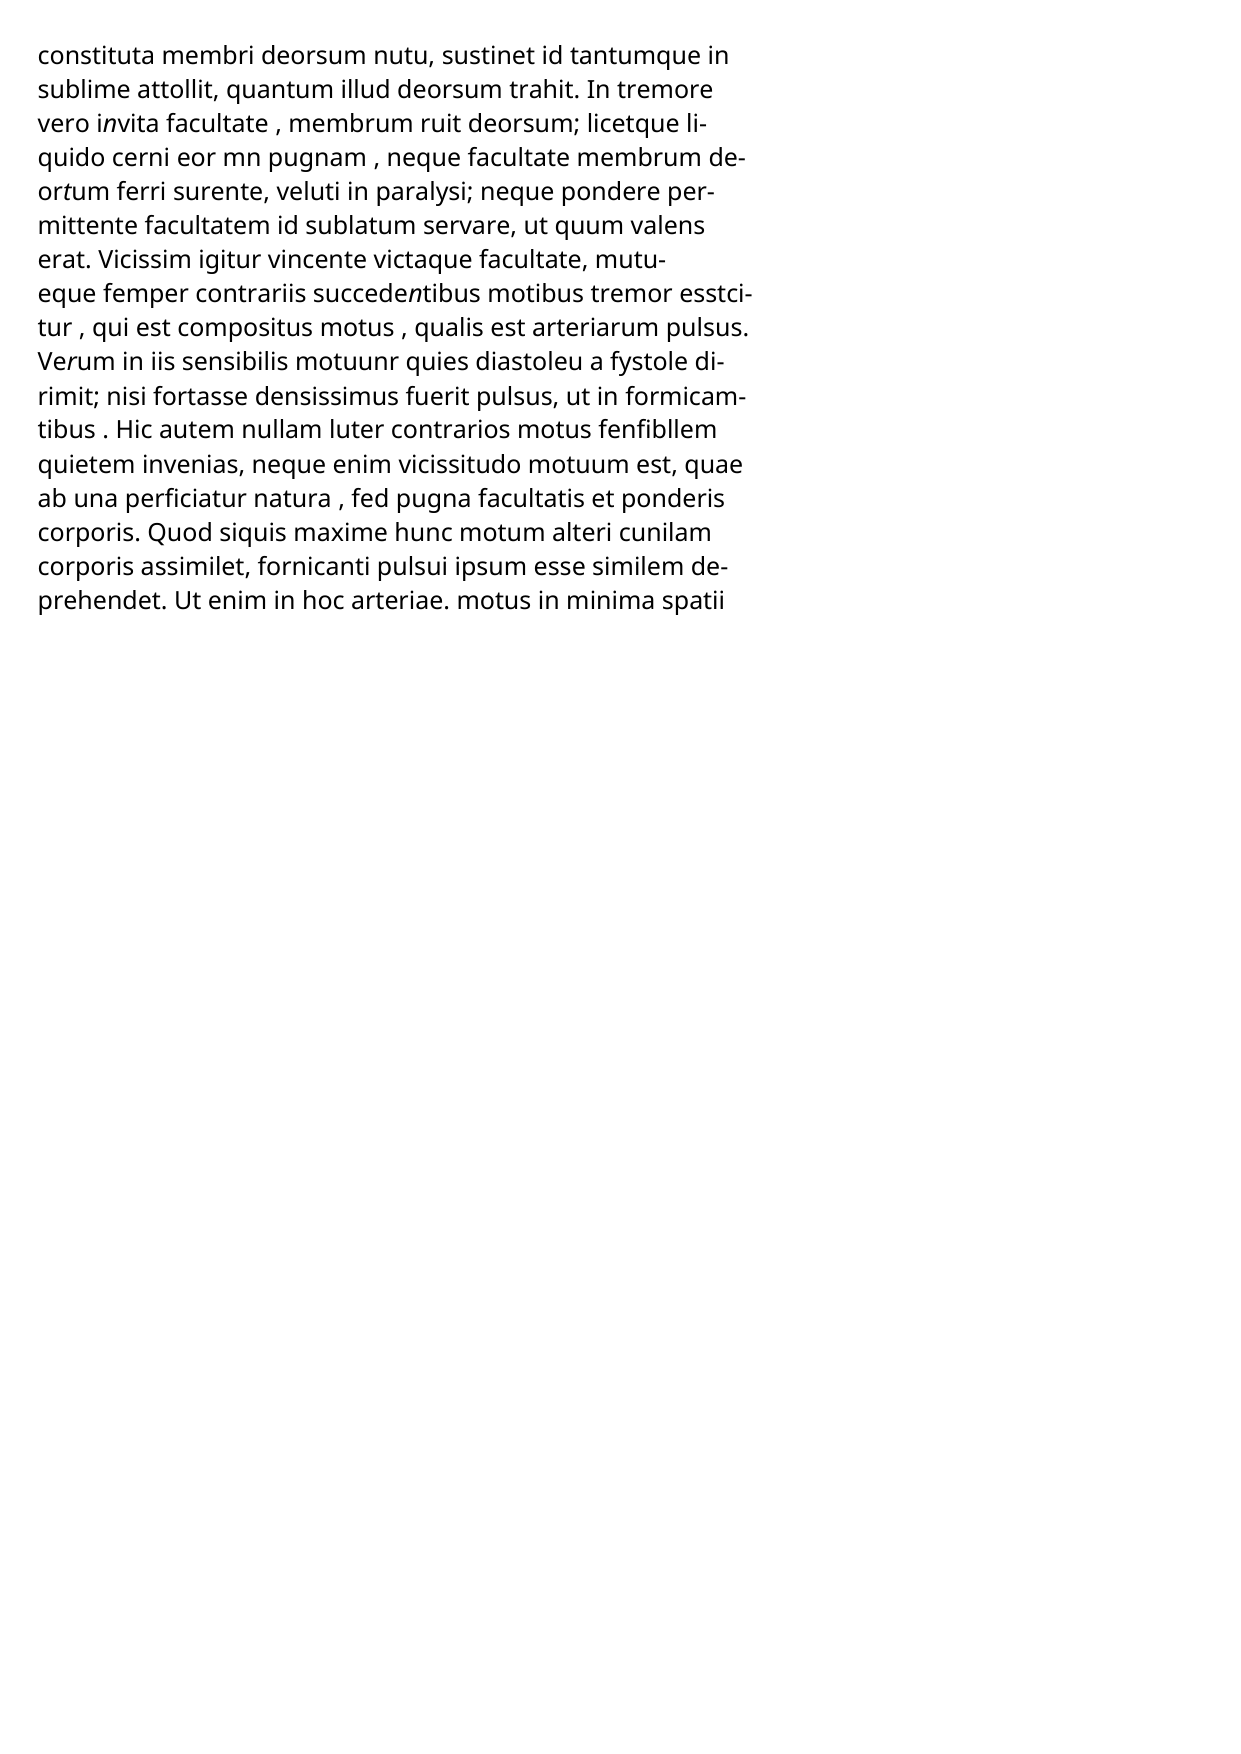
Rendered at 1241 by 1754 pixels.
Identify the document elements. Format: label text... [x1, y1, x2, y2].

text constituta membri deorsum nutu, sustinet id tantumque in sublime attollit, quantum illud deorsum trahit. In tremore vero invita facultate , membrum ruit deorsum; licetque li- quido cerni eor mn pugnam , neque facultate membrum de- ortum ferri surente, veluti in paralysi; neque pondere per- mittente facultatem id sublatum servare, ut quum valens erat. Vicissim igitur vincente victaque facultate, mutu- eque femper contrariis succedentibus motibus tremor esstci- tur , qui est compositus motus , qualis est arteriarum pulsus. Verum in iis sensibilis motuunr quies diastoleu a fystole di- rimit; nisi fortasse densissimus fuerit pulsus, ut in formicam- tibus . Hic autem nullam luter contrarios motus fenfibllem quietem invenias, neque enim vicissitudo motuum est, quae ab una perficiatur natura , fed pugna facultatis et ponderis corporis. Quod siquis maxime hunc motum alteri cunilam corporis assimilet, fornicanti pulsui ipsum esse similem de- prehendet. Ut enim in hoc arteriae. motus in minima spatii [37, 37, 1203, 617]
